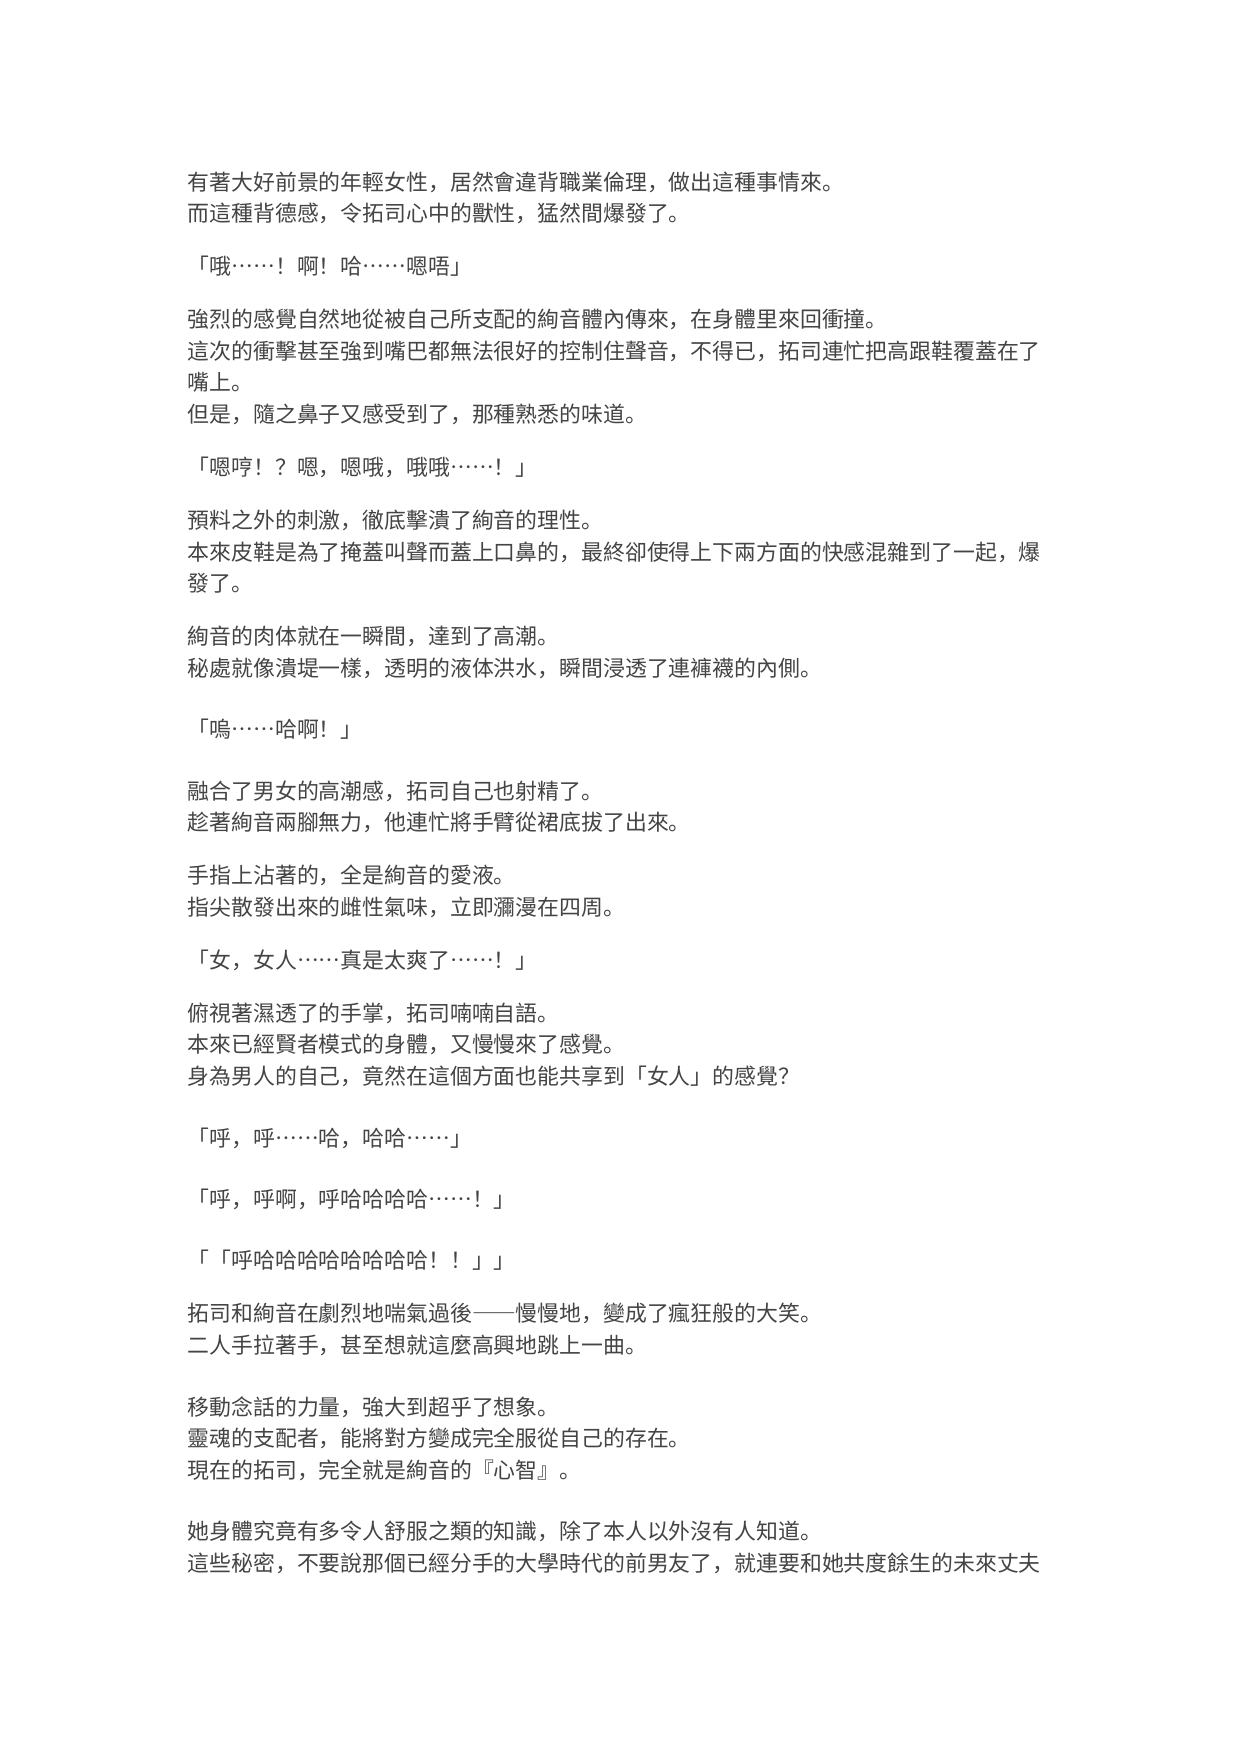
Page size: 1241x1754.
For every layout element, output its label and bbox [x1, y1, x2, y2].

text [187, 164, 1053, 1578]
